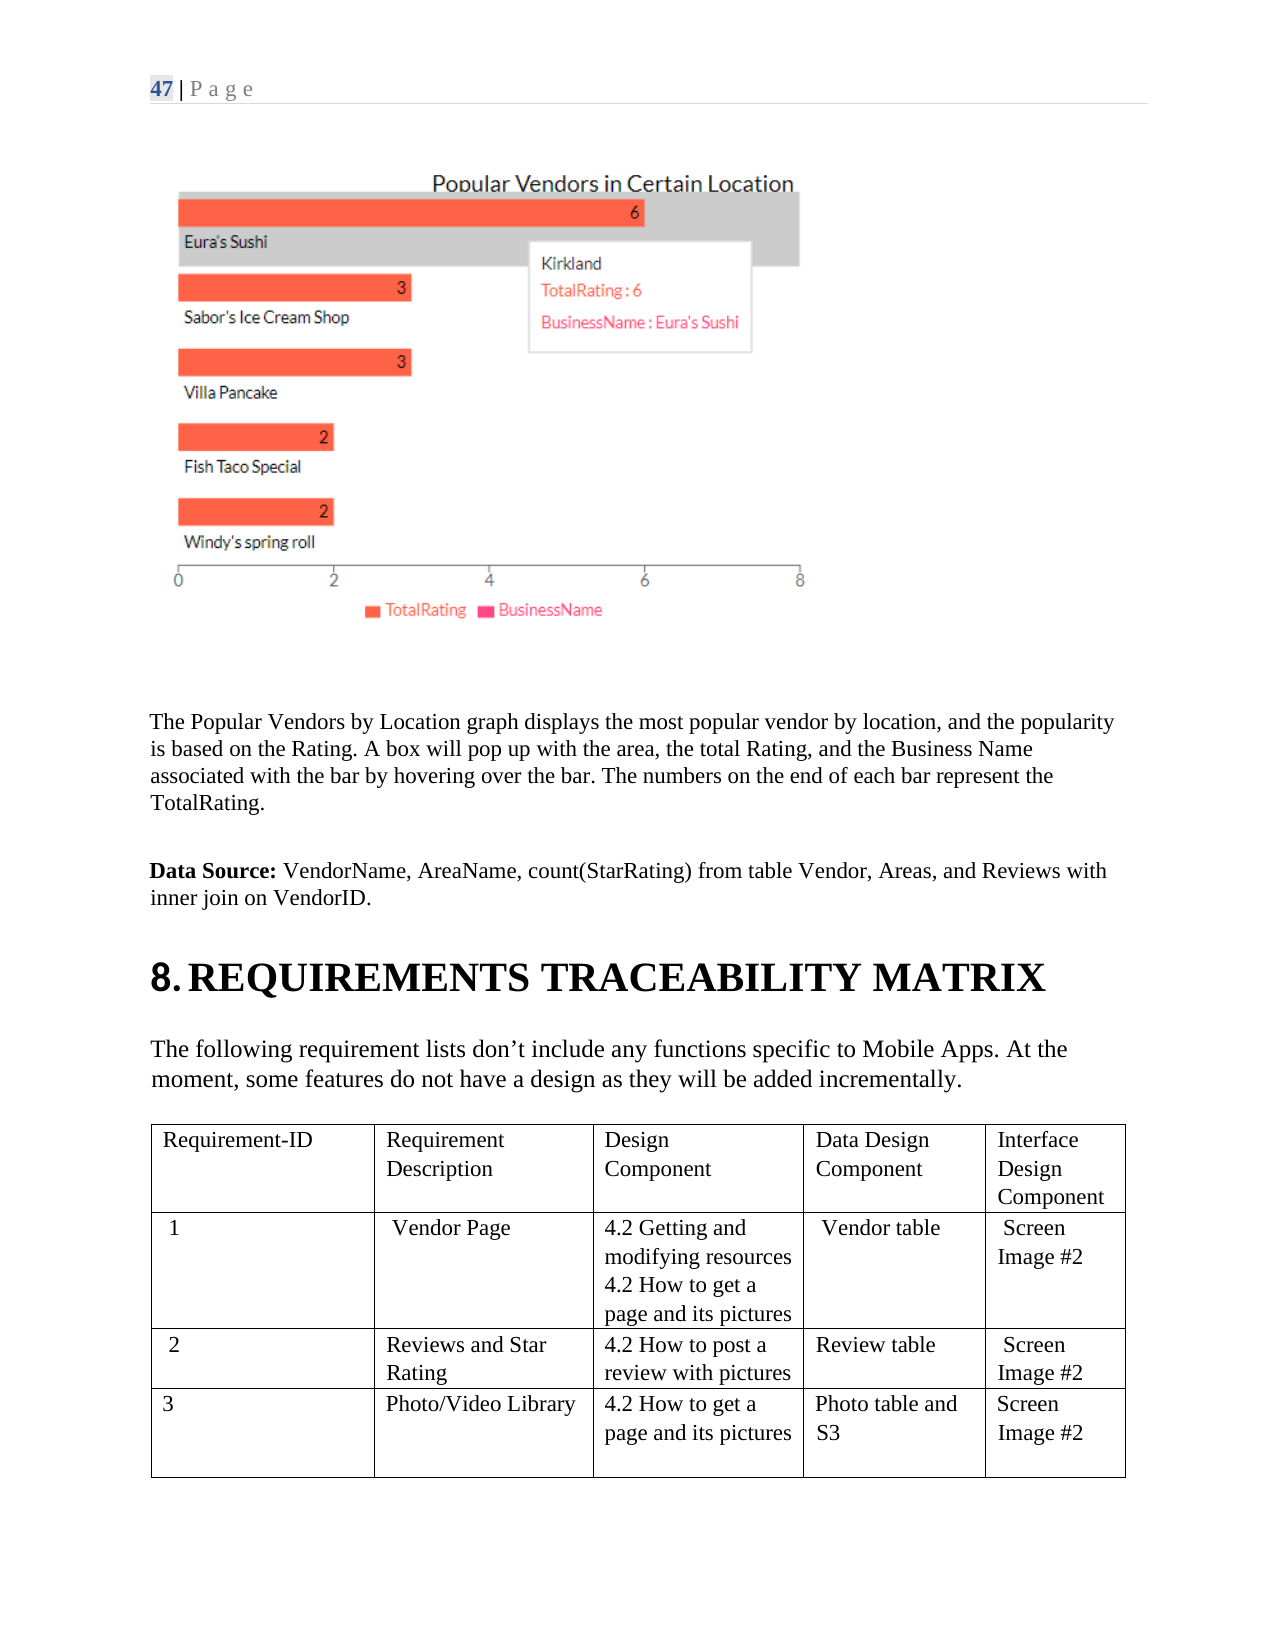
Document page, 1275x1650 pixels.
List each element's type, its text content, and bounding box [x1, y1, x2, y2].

text Data Source: VendorName, AreaName, count(StarRating) from table Vendor, Areas, and Reviews with inner join on VendorID. [149, 857, 1125, 910]
table_cell Screen Image #2 [986, 1329, 1125, 1388]
table_cell Reviews and Star Rating [375, 1329, 593, 1388]
table_cell Photo/Video Library [375, 1389, 593, 1477]
table_cell 3 [152, 1389, 374, 1477]
table_header Requirement-ID [152, 1125, 374, 1212]
subtitle REQUIREMENTS TRACEABILITY MATRIX [150, 951, 1148, 1002]
table_header Requirement Description [375, 1125, 593, 1212]
picture [149, 151, 899, 667]
table_cell Screen Image #2 [986, 1213, 1125, 1328]
table_cell Review table [804, 1329, 985, 1388]
table_cell 4.2 Getting and modifying resources 4.2 How to get a page and its pictures [594, 1213, 803, 1328]
table_cell 1 [152, 1213, 374, 1328]
table_cell Vendor table [804, 1213, 985, 1328]
table_cell 4.2 How to get a page and its pictures [594, 1389, 803, 1477]
table_cell Screen Image #2 [986, 1389, 1125, 1477]
table_cell 2 [152, 1329, 374, 1388]
table_header Design Component [594, 1125, 803, 1212]
table_header Data Design Component [804, 1125, 985, 1212]
text The following requirement lists don’t include any functions specific to Mobile Apps. At the moment, some features do not have a design as they will be added incrementally. [150, 1034, 1148, 1093]
table_header Interface Design Component [986, 1125, 1125, 1212]
table_cell Vendor Page [375, 1213, 593, 1328]
table_cell 4.2 How to post a review with pictures [594, 1329, 803, 1388]
table_cell Photo table and S3 [804, 1389, 985, 1477]
text The Popular Vendors by Location graph displays the most popular vendor by location, and the popularity is based on the Rating. A box will pop up with the area, the total Rating, and the Business Name associated with the bar by hovering over the bar. The numbers on the end of each bar represent the TotalRating. [149, 708, 1125, 816]
